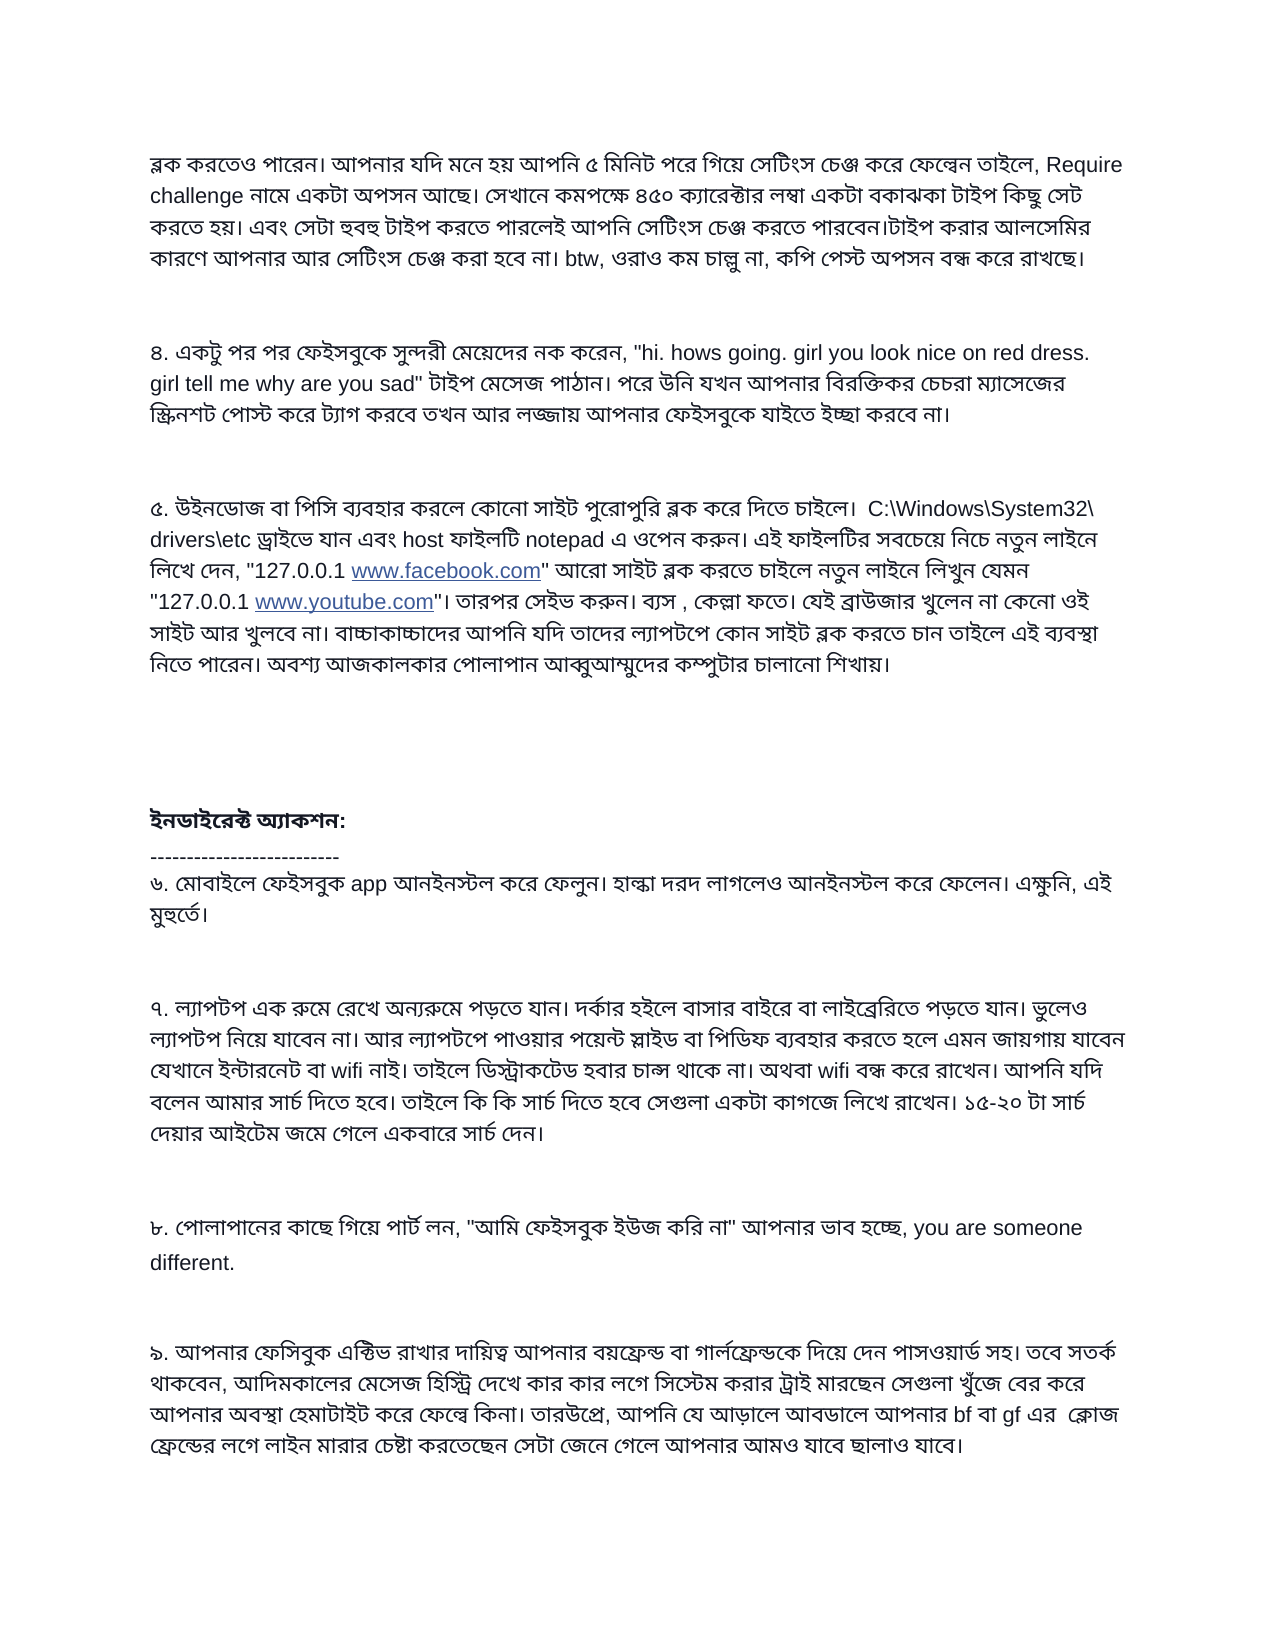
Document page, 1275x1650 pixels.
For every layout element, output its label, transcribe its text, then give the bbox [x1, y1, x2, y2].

text ৫. উইনডোজ বা পিসি ব্যবহার করলে কোনো সাইট পুরোপুরি ব্লক করে দিতে চাইলে। C:\Windows\System32\drivers\etc ড্রাইভে যান এবং host ফাইলটি notepad এ ওপেন করুন। এই ফাইলটির সবচেয়ে নিচে নতুন লাইনে লিখে দেন, "127.0.0.1 www.facebook.com" আরো সাইট ব্লক করতে চাইলে নতুন লাইনে লিখুন যেমন "127.0.0.1 www.youtube.com"। তারপর সেইভ করুন। ব্যস , কেল্লা ফতে। যেই ব্রাউজার খুলেন না কেনো ওই সাইট আর খুলবে না। বাচ্চাকাচ্চাদের আপনি যদি তাদের ল্যাপটপে কোন সাইট ব্লক করতে চান তাইলে এই ব্যবস্থা নিতে পারেন। অবশ্য আজকালকার পোলাপান আব্বুআম্মুদের কম্পুটার চালানো শিখায়। [150, 494, 1125, 681]
text ৪. একটু পর পর ফেইসবুকে সুন্দরী মেয়েদের নক করেন, "hi. hows going. girl you look nice on red dress. girl tell me why are you sad" টাইপ মেসেজ পাঠান। পরে উনি যখন আপনার বিরক্তিকর চেচরা ম্যাসেজের স্ক্রিনশট পোস্ট করে ট্যাগ করবে তখন আর লজ্জায় আপনার ফেইসবুকে যাইতে ইচ্ছা করবে না। [150, 337, 1125, 431]
text ইনডাইরেক্ট অ্যাকশন: [150, 806, 1125, 837]
text ৬. মোবাইলে ফেইসবুক app আনইনস্টল করে ফেলুন। হাল্কা দরদ লাগলেও আনইনস্টল করে ফেলেন। এক্ষুনি, এই মুহুর্তে। [150, 869, 1125, 931]
text ৯. আপনার ফেসিবুক এক্টিভ রাখার দায়িত্ব আপনার বয়ফ্রেন্ড বা গার্লফ্রেন্ডকে দিয়ে দেন পাসওয়ার্ড সহ। তবে সতর্ক থাকবেন, আদিমকালের মেসেজ হিস্ট্রি দেখে কার কার লগে সিস্টেম করার ট্রাই মারছেন সেগুলা খুঁজে বের করে আপনার অবস্থা হেমাটাইট করে ফেল্বে কিনা। তারউপ্রে, আপনি যে আড়ালে আবডালে আপনার bf বা gf এর ক্লোজ ফ্রেন্ডের লগে লাইন মারার চেষ্টা করতেছেন সেটা জেনে গেলে আপনার আমও যাবে ছালাও যাবে। [150, 1337, 1125, 1462]
text ৭. ল্যাপটপ এক রুমে রেখে অন্যরুমে পড়তে যান। দর্কার হইলে বাসার বাইরে বা লাইব্রেরিতে পড়তে যান। ভুলেও ল্যাপটপ নিয়ে যাবেন না। আর ল্যাপটপে পাওয়ার পয়েন্ট স্লাইড বা পিডিফ ব্যবহার করতে হলে এমন জায়গায় যাবেন যেখানে ইন্টারনেট বা wifi নাই। তাইলে ডিস্ট্রাকটেড হবার চান্স থাকে না। অথবা wifi বন্ধ করে রাখেন। আপনি যদি বলেন আমার সার্চ দিতে হবে। তাইলে কি কি সার্চ দিতে হবে সেগুলা একটা কাগজে লিখে রাখেন। ১৫-২০ টা সার্চ দেয়ার আইটেম জমে গেলে একবারে সার্চ দেন। [150, 994, 1125, 1150]
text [150, 150, 1125, 275]
text -------------------------- [150, 837, 1125, 869]
text ৮. পোলাপানের কাছে গিয়ে পার্ট লন, "আমি ফেইসবুক ইউজ করি না" আপনার ভাব হচ্ছে, you are someone different. [150, 1212, 1125, 1275]
